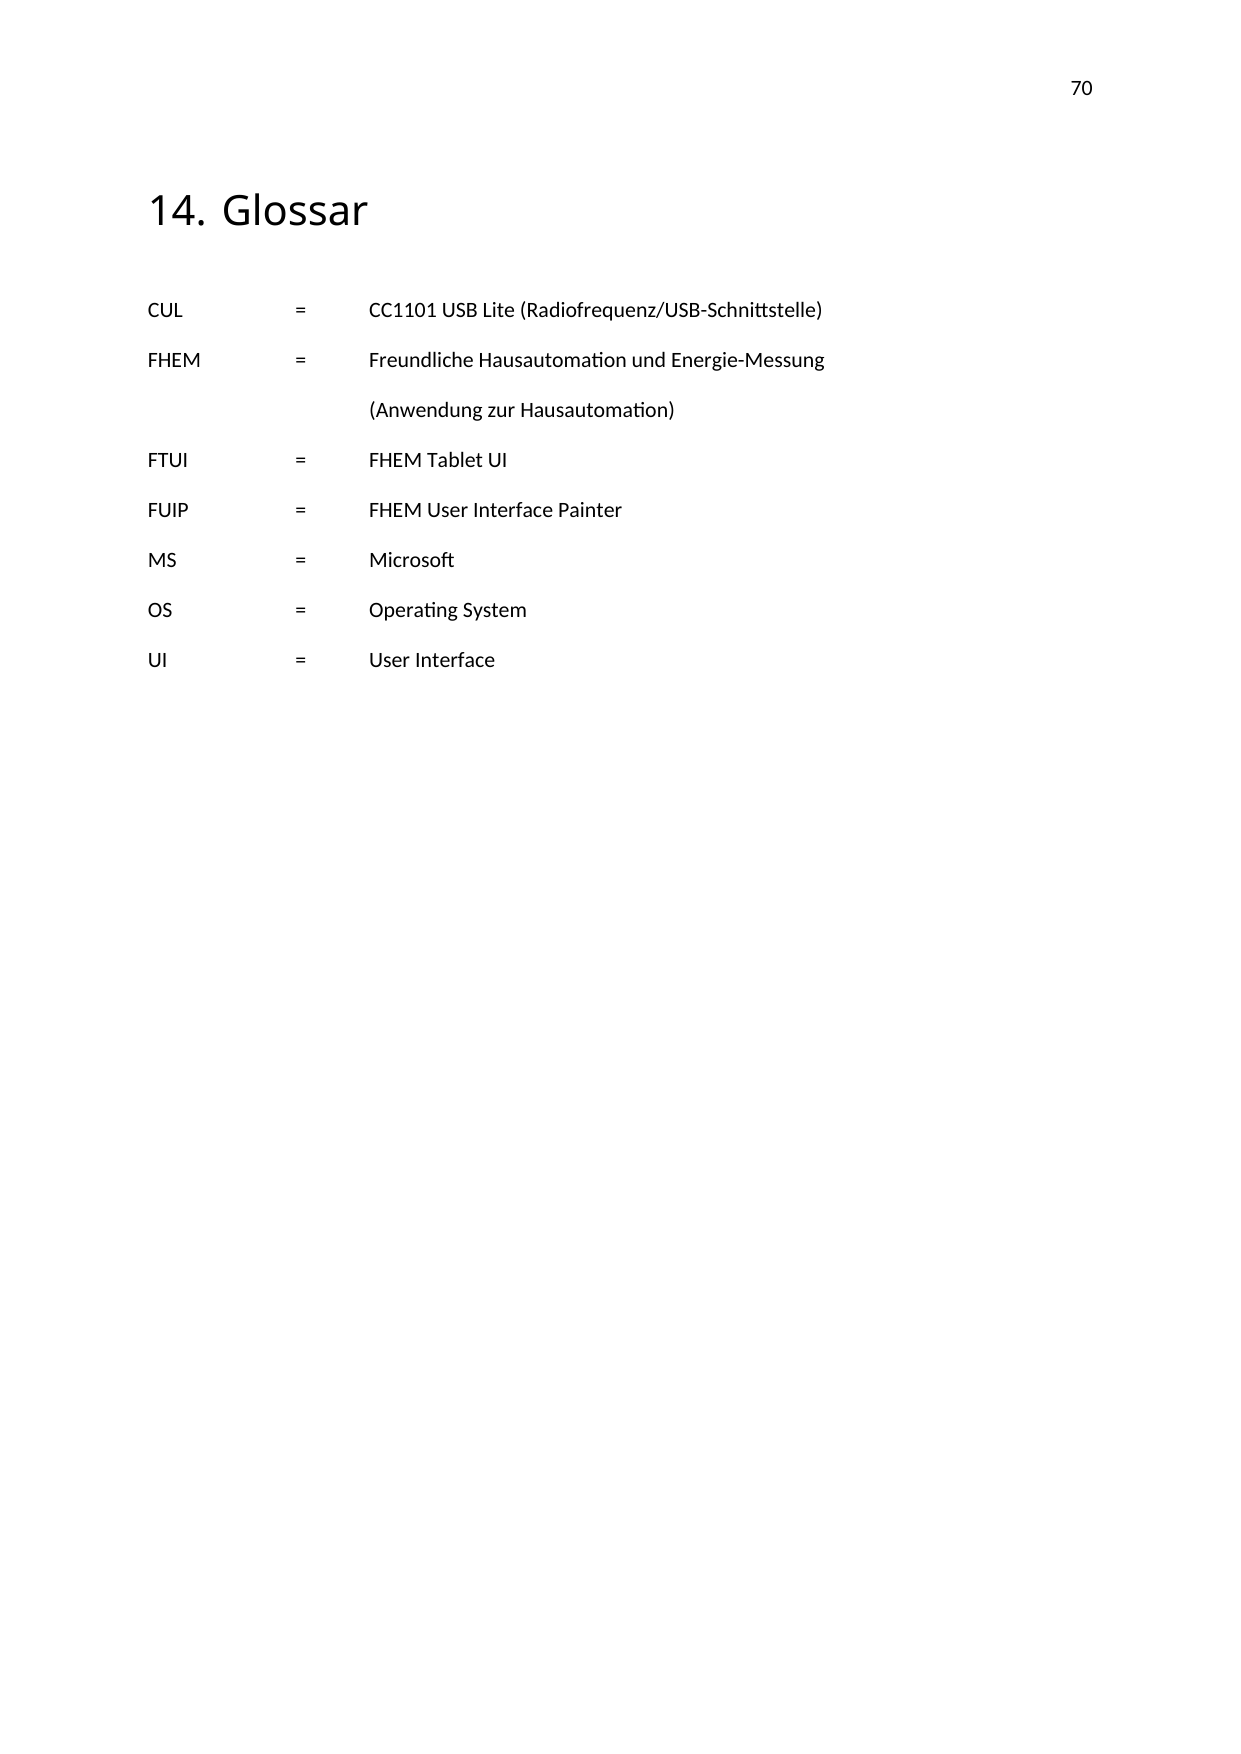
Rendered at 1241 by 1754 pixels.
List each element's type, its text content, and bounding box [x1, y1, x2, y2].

text FHEM = Freundliche Hausautomation und Energie-Messung [148, 346, 1092, 373]
text CUL = CC1101 USB Lite (Radiofrequenz/USB-Schnittstelle) [148, 296, 1092, 323]
text FTUI = FHEM Tablet UI [148, 446, 1092, 473]
text (Anwendung zur Hausautomation) [295, 396, 1092, 423]
text MS = Microsoft [148, 546, 1092, 573]
text UI = User Interface [148, 646, 1092, 673]
text OS = Operating System [148, 596, 1092, 623]
text FUIP = FHEM User Interface Painter [148, 496, 1092, 523]
subtitle Glossar [148, 181, 1092, 238]
